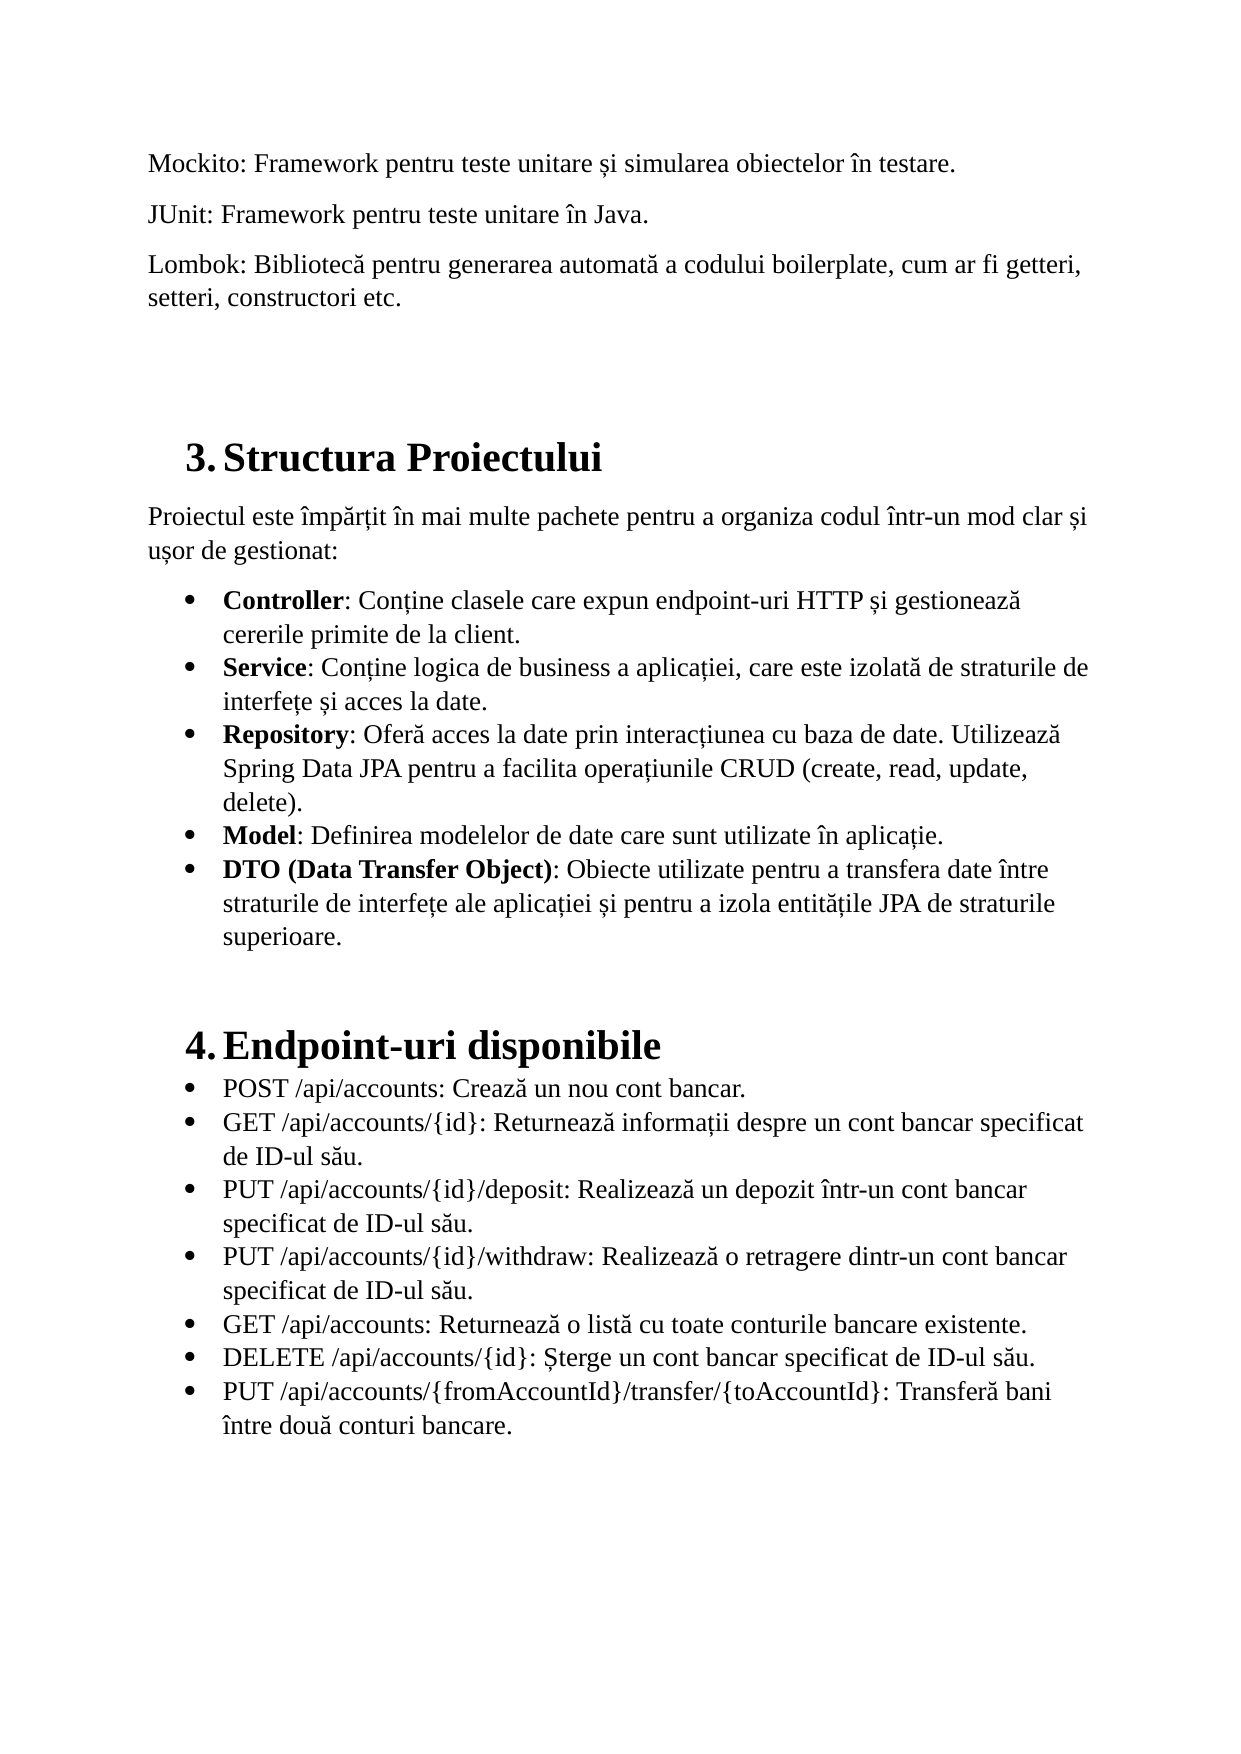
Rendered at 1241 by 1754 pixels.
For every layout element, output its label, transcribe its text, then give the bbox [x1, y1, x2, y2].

list Service: Conține logica de business a aplicației, care este izolată de straturile de interfețe și acces la date. [185, 651, 1093, 716]
text Proiectul este împărțit în mai multe pachete pentru a organiza codul într-un mod clar și ușor de gestionat: [148, 501, 1093, 565]
list Structura Proiectului [185, 432, 1093, 480]
list PUT /api/accounts/{id}/deposit: Realizează un depozit într-un cont bancar specificat de ID-ul său. [185, 1173, 1093, 1238]
list POST /api/accounts: Crează un nou cont bancar. [185, 1072, 1093, 1104]
list Repository: Oferă acces la date prin interacțiunea cu baza de date. Utilizează Spring Data JPA pentru a facilita operațiunile CRUD (create, read, update, delete). [185, 719, 1093, 817]
list DELETE /api/accounts/{id}: Șterge un cont bancar specificat de ID-ul său. [185, 1341, 1093, 1373]
list GET /api/accounts: Returnează o listă cu toate conturile bancare existente. [185, 1308, 1093, 1339]
text Mockito: Framework pentru teste unitare și simularea obiectelor în testare. [148, 148, 1093, 179]
list Endpoint-uri disponibile [185, 1021, 1093, 1069]
text Lombok: Bibliotecă pentru generarea automată a codului boilerplate, cum ar fi getteri, setteri, constructori etc. [148, 248, 1093, 313]
list Model: Definirea modelelor de date care sunt utilizate în aplicație. [185, 819, 1093, 851]
text JUnit: Framework pentru teste unitare în Java. [148, 198, 1093, 229]
list PUT /api/accounts/{id}/withdraw: Realizează o retragere dintr-un cont bancar specificat de ID-ul său. [185, 1241, 1093, 1305]
list Controller: Conține clasele care expun endpoint-uri HTTP și gestionează cererile primite de la client. [185, 584, 1093, 649]
list DTO (Data Transfer Object): Obiecte utilizate pentru a transfera date între straturile de interfețe ale aplicației și pentru a izola entitățile JPA de straturile superioare. [185, 853, 1093, 951]
list PUT /api/accounts/{fromAccountId}/transfer/{toAccountId}: Transferă bani între două conturi bancare. [185, 1375, 1093, 1440]
list GET /api/accounts/{id}: Returnează informații despre un cont bancar specificat de ID-ul său. [185, 1106, 1093, 1171]
